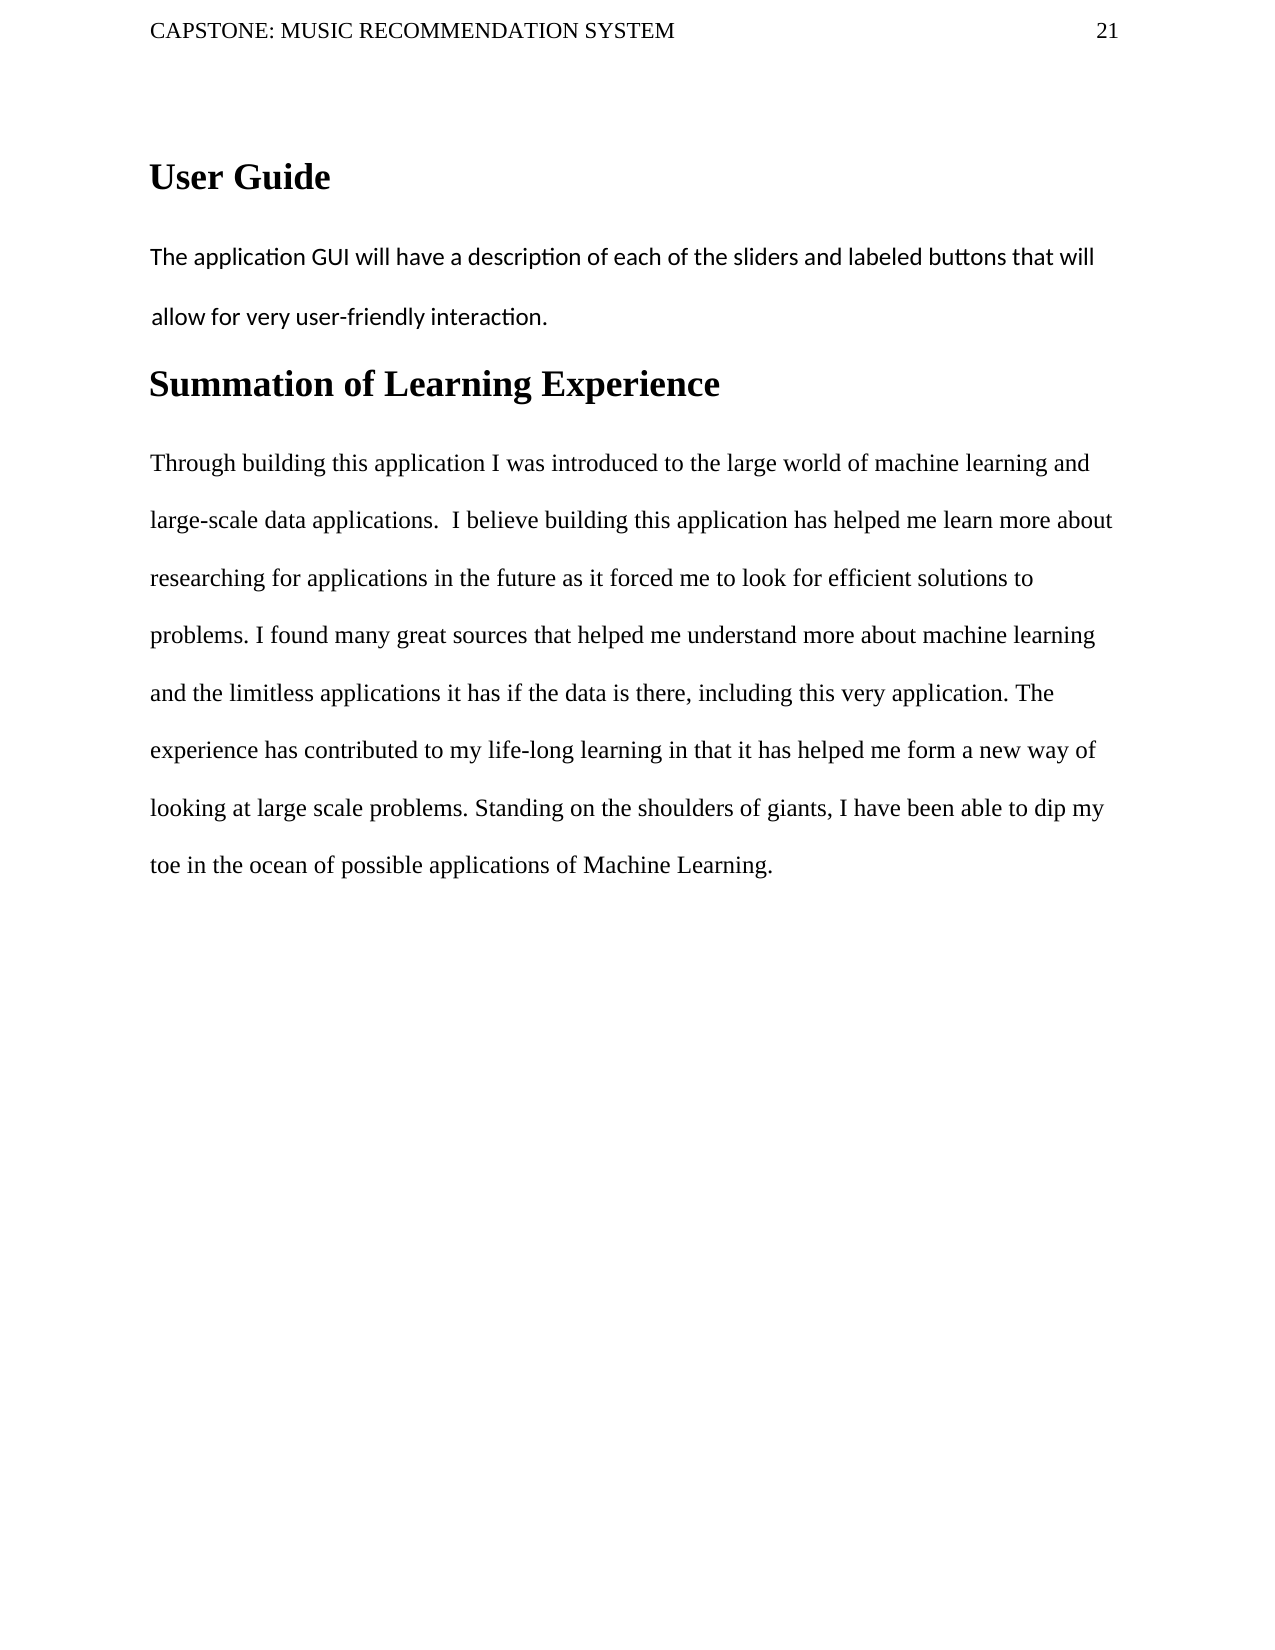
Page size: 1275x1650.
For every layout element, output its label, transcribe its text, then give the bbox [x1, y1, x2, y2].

subtitle User Guide [148, 155, 1125, 198]
text The application GUI will have a description of each of the sliders and labeled buttons that will allow for very user-friendly interaction. [150, 241, 1125, 332]
subtitle Summation of Learning Experience [148, 362, 1125, 405]
text Through building this application I was introduced to the large world of machine learning and large-scale data applications. I believe building this application has helped me learn more about researching for applications in the future as it forced me to look for efficient solutions to problems. I found many great sources that helped me understand more about machine learning and the limitless applications it has if the data is there, including this very application. The experience has contributed to my life-long learning in that it has helped me form a new way of looking at large scale problems. Standing on the shoulders of giants, I have been able to dip my toe in the ocean of possible applications of Machine Learning. [150, 448, 1125, 879]
